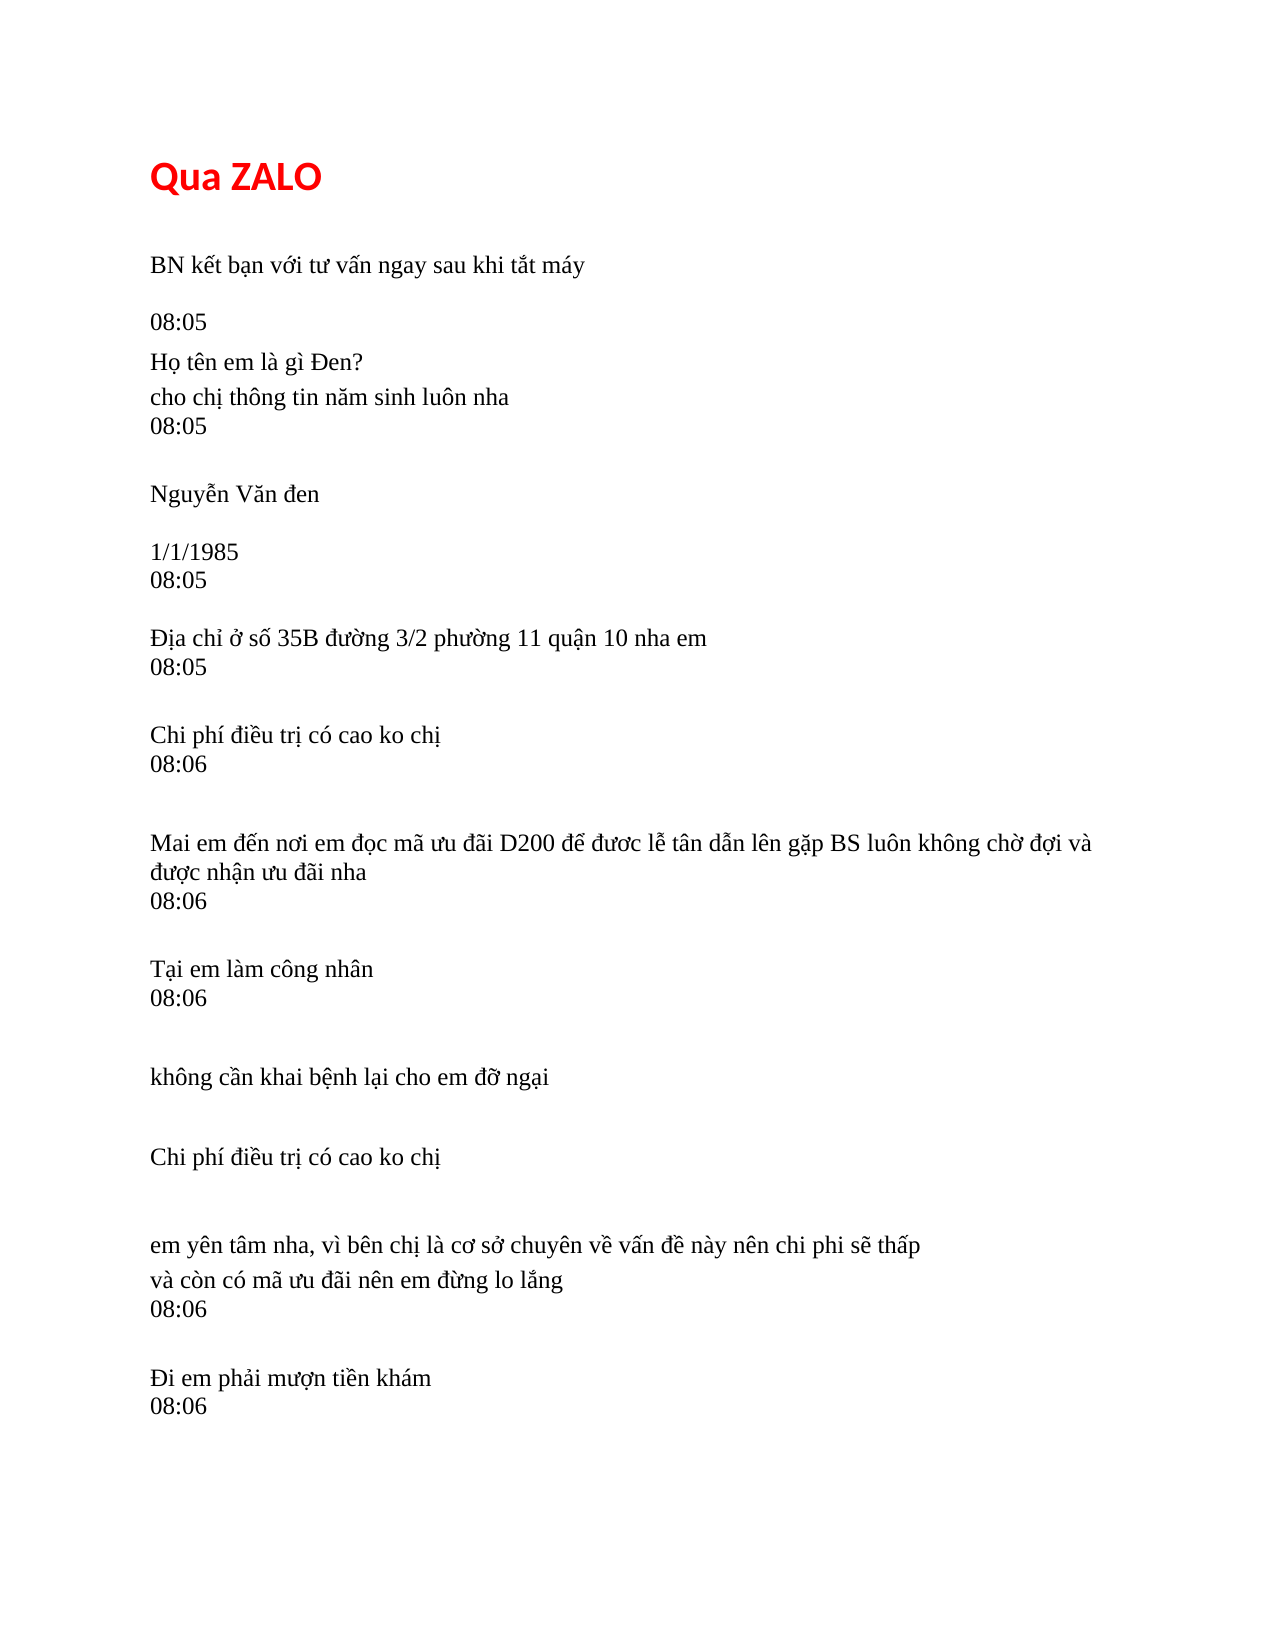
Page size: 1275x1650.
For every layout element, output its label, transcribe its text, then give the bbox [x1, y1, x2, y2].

text Tại em làm công nhân [150, 954, 1125, 983]
text 08:06 [150, 983, 1125, 1012]
text và còn có mã ưu đãi nên em đừng lo lắng [150, 1266, 1125, 1294]
text Mai em đến nơi em đọc mã ưu đãi D200 để đươc lễ tân dẫn lên gặp BS luôn không chờ đợi và được nhận ưu đãi nha [150, 828, 1125, 886]
text Chi phí điều trị có cao ko chị [150, 720, 1125, 749]
text BN kết bạn với tư vấn ngay sau khi tắt máy [150, 250, 1125, 279]
text 1/1/1985 [150, 537, 1125, 566]
text Chi phí điều trị có cao ko chị [150, 1142, 1125, 1171]
text 08:06 [150, 749, 1125, 778]
text 08:06 [150, 886, 1125, 914]
text 08:05 [150, 411, 1125, 439]
text Địa chỉ ở số 35B đường 3/2 phường 11 quận 10 nha em [150, 623, 1125, 652]
text 08:05 [150, 307, 1125, 336]
text Qua ZALO [150, 150, 1125, 231]
text Nguyễn Văn đen [150, 479, 1125, 508]
text Đi em phải mượn tiền khám [150, 1363, 1125, 1391]
text cho chị thông tin năm sinh luôn nha [150, 382, 1125, 411]
text không cần khai bệnh lại cho em đỡ ngại [150, 1062, 1125, 1091]
text 08:05 [150, 652, 1125, 681]
text 08:06 [150, 1391, 1125, 1420]
text 08:06 [150, 1294, 1125, 1323]
text em yên tâm nha, vì bên chị là cơ sở chuyên về vấn đề này nên chi phi sẽ thấp [150, 1231, 1125, 1259]
text 08:05 [150, 566, 1125, 594]
text Họ tên em là gì Đen? [150, 347, 1125, 376]
